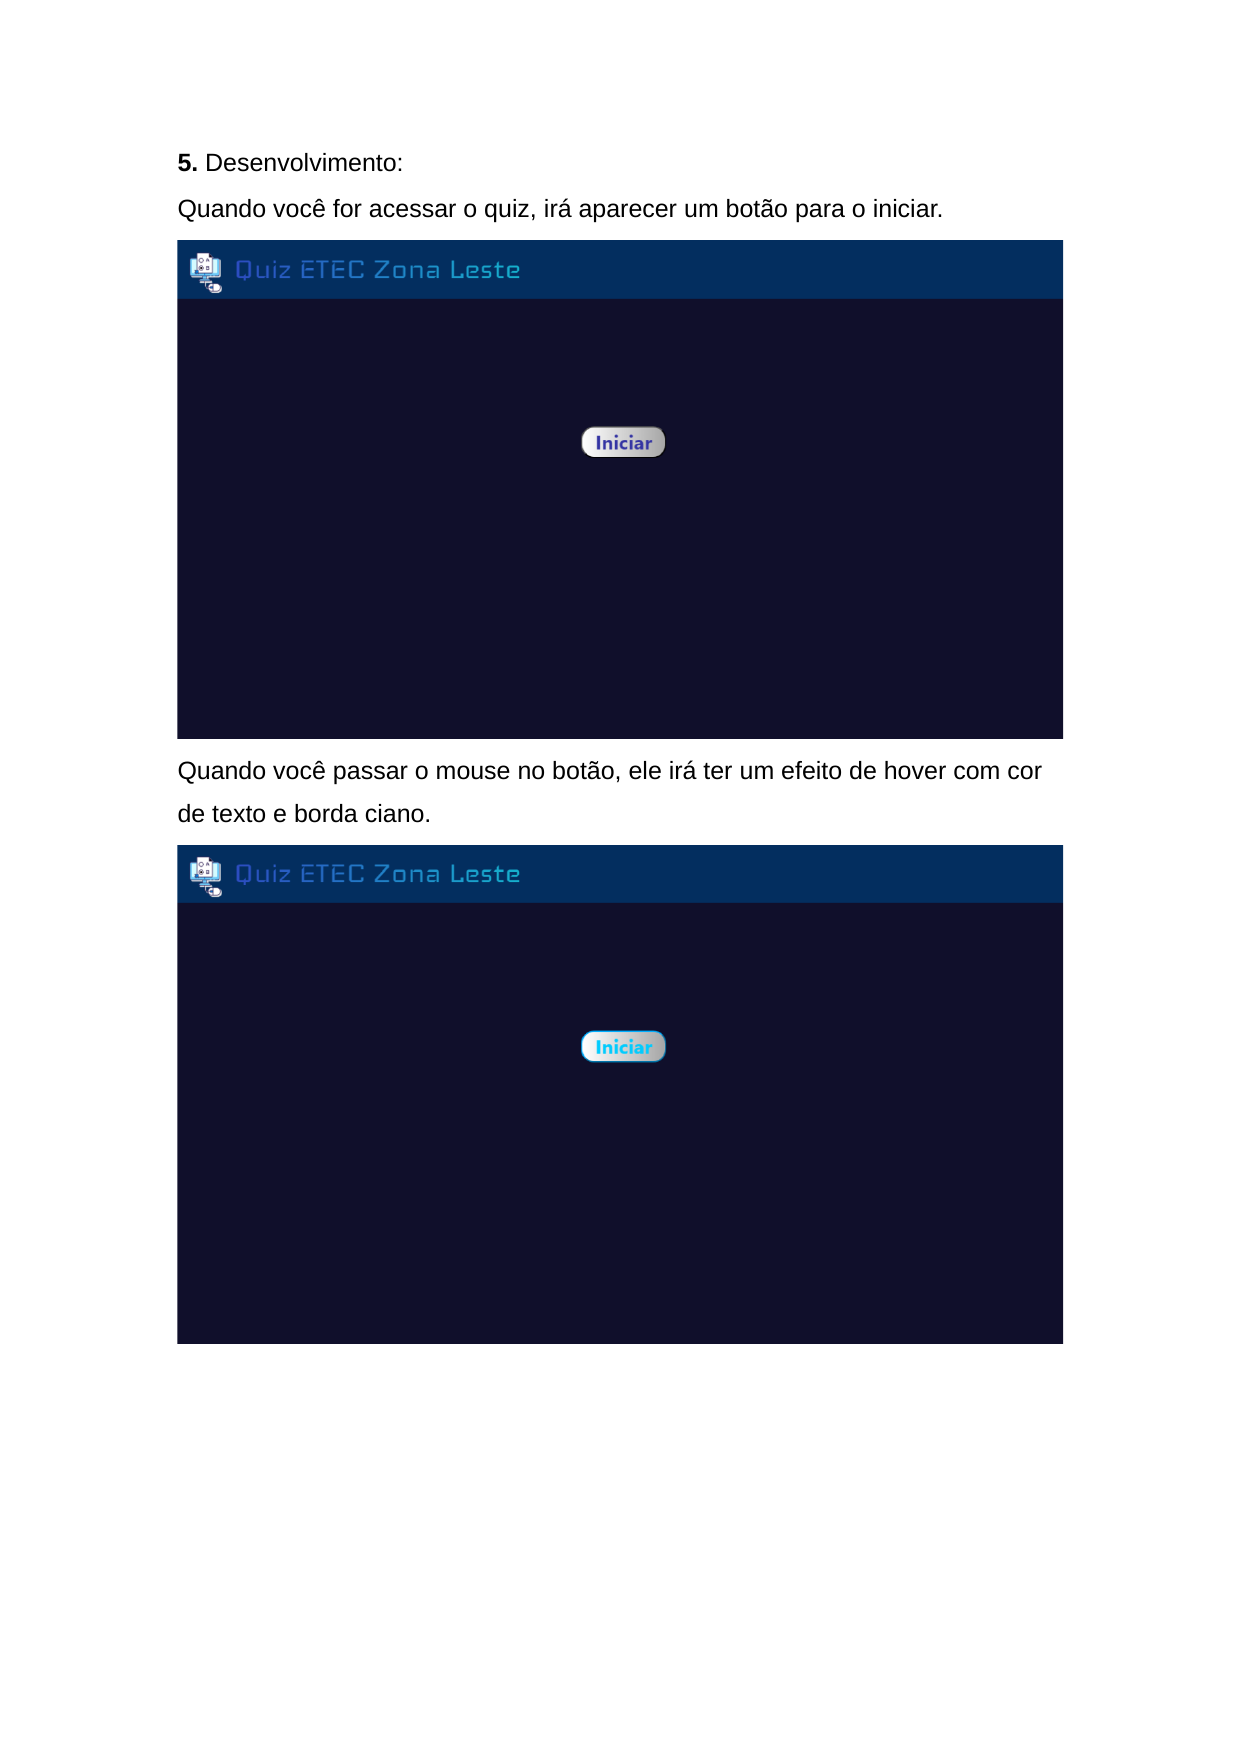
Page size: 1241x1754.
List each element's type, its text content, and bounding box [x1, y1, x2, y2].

picture [177, 845, 1064, 1344]
text Quando você passar o mouse no botão, ele irá ter um efeito de hover com cor de texto e borda ciano. [177, 756, 1063, 827]
text 5. Desenvolvimento: [177, 148, 1063, 176]
text Quando você for acessar o quiz, irá aparecer um botão para o iniciar. [177, 194, 1063, 223]
picture [177, 240, 1064, 739]
